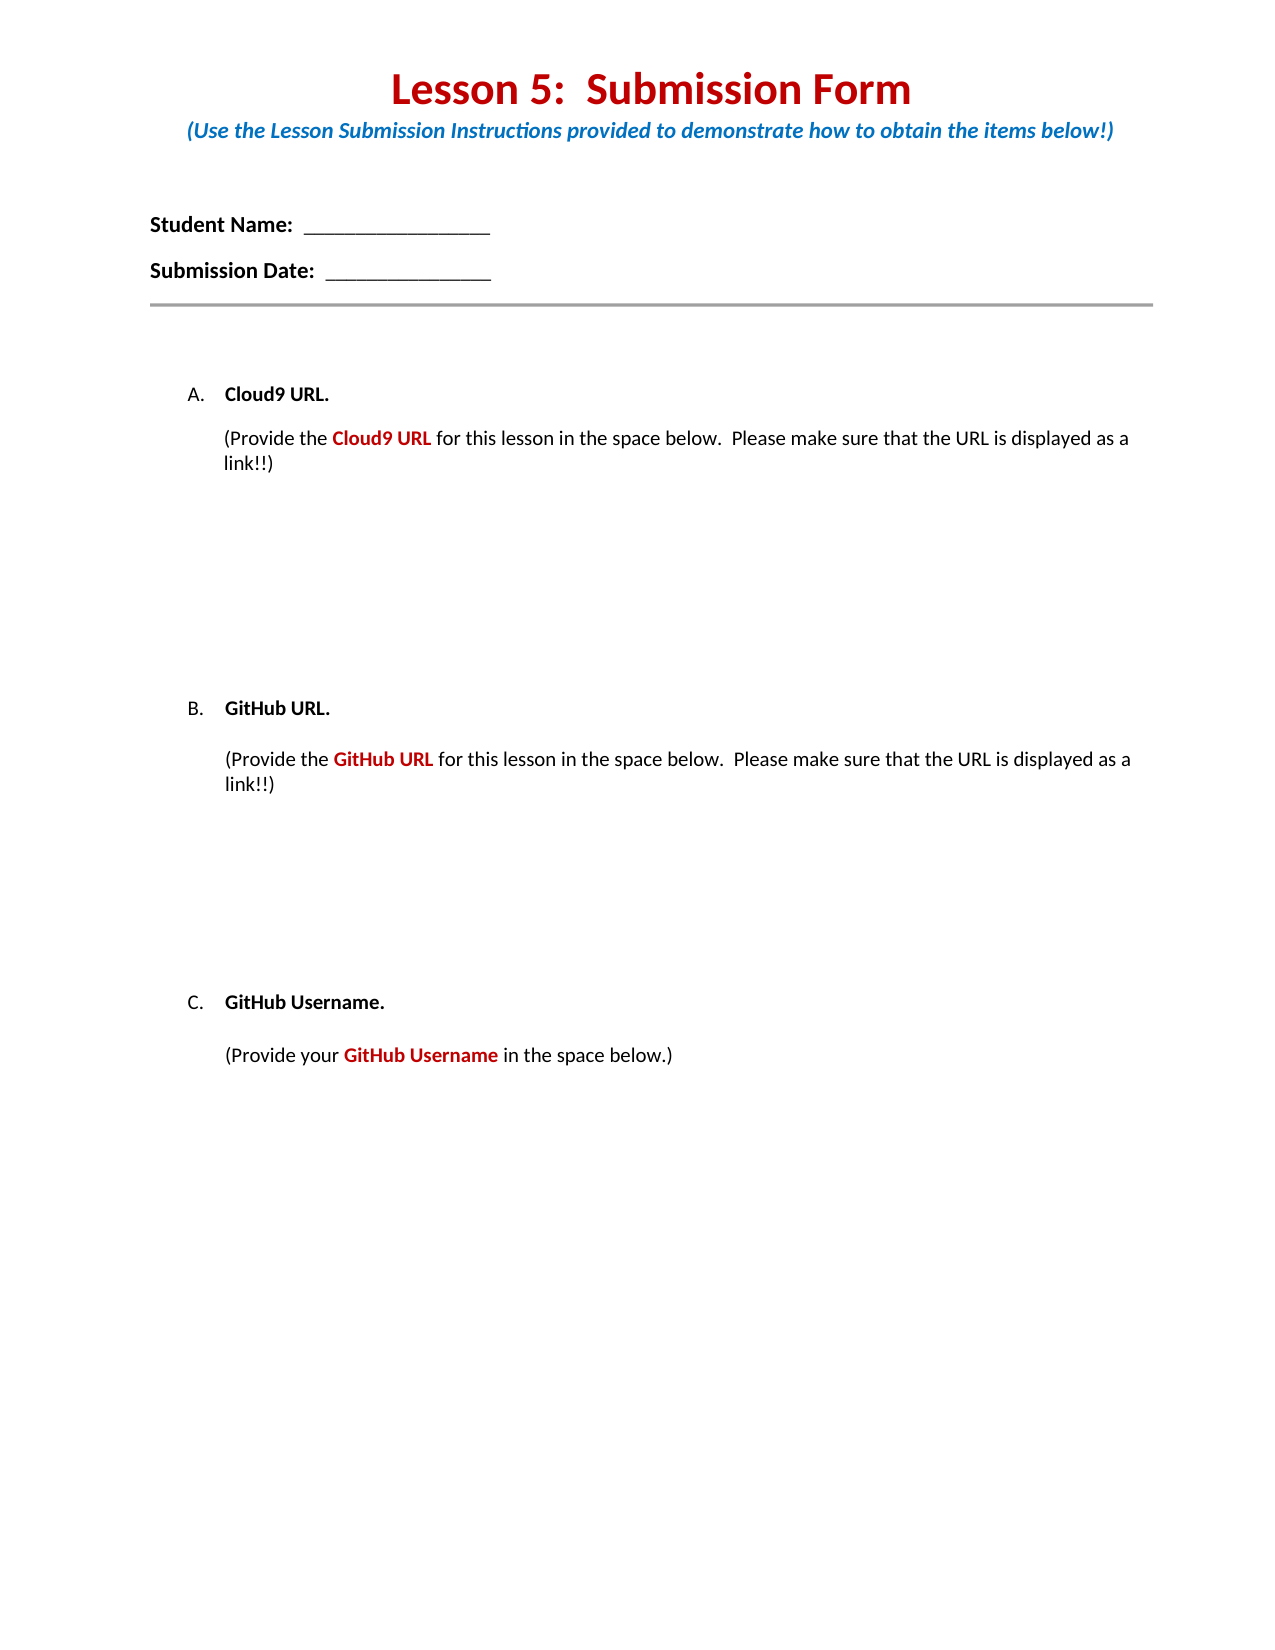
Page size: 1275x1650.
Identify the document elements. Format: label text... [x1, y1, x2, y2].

list Cloud9 URL. [187, 381, 1153, 406]
list (Provide your GitHub Username in the space below.) [225, 1042, 1153, 1068]
title Lesson 5: Submission Form [150, 60, 1153, 116]
text (Provide the Cloud9 URL for this lesson in the space below. Please make sure that the URL is displayed as a link!!) [224, 425, 1153, 476]
text (Use the Lesson Submission Instructions provided to demonstrate how to obtain the items below!) [150, 116, 1153, 144]
list (Provide the GitHub URL for this lesson in the space below. Please make sure that the URL is displayed as a link!!) [225, 746, 1153, 797]
text Student Name: __________________ [150, 210, 1153, 238]
list GitHub Username. [187, 989, 1153, 1015]
list GitHub URL. [187, 695, 1153, 720]
text Submission Date: ________________ [150, 257, 1153, 284]
